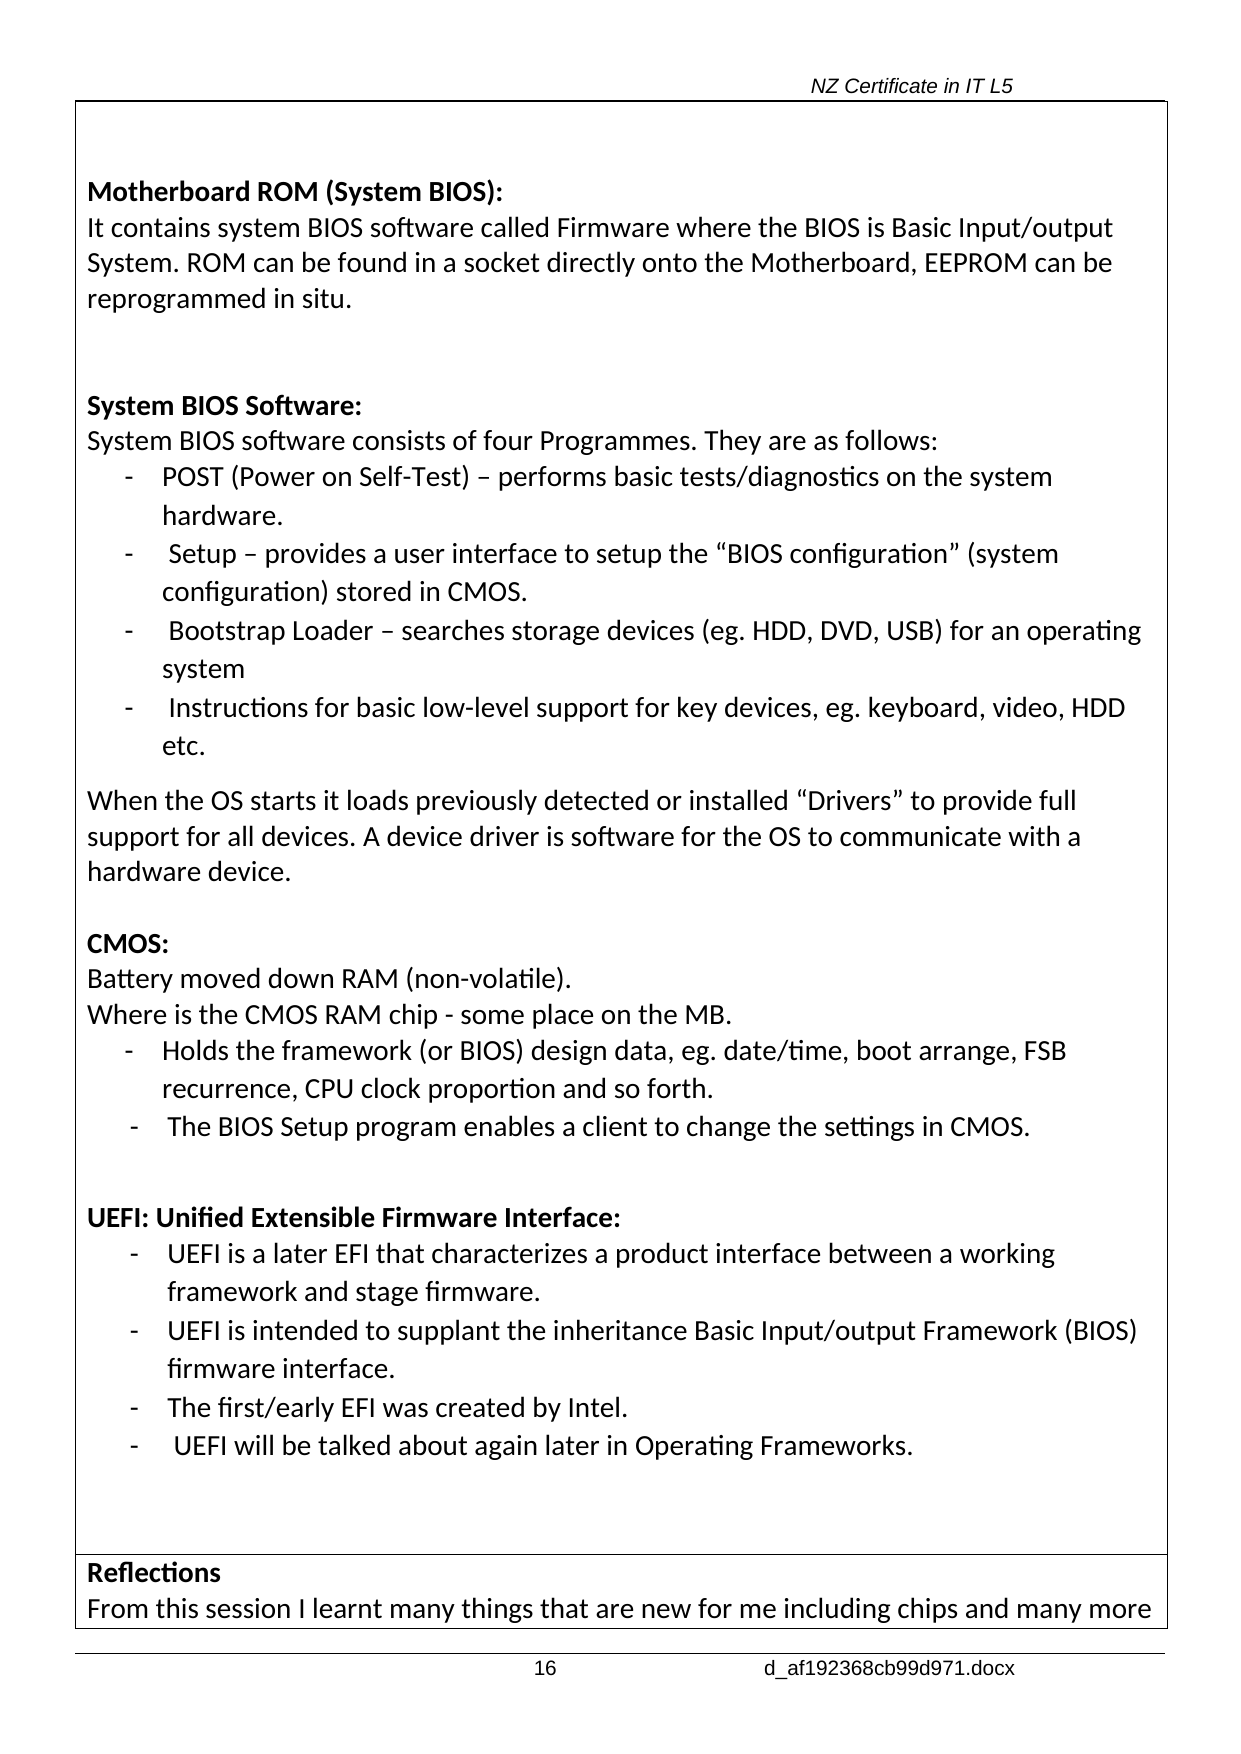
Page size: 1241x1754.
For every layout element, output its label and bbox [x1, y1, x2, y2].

table_cell [76, 102, 1167, 1553]
table_cell [76, 1555, 1167, 1627]
